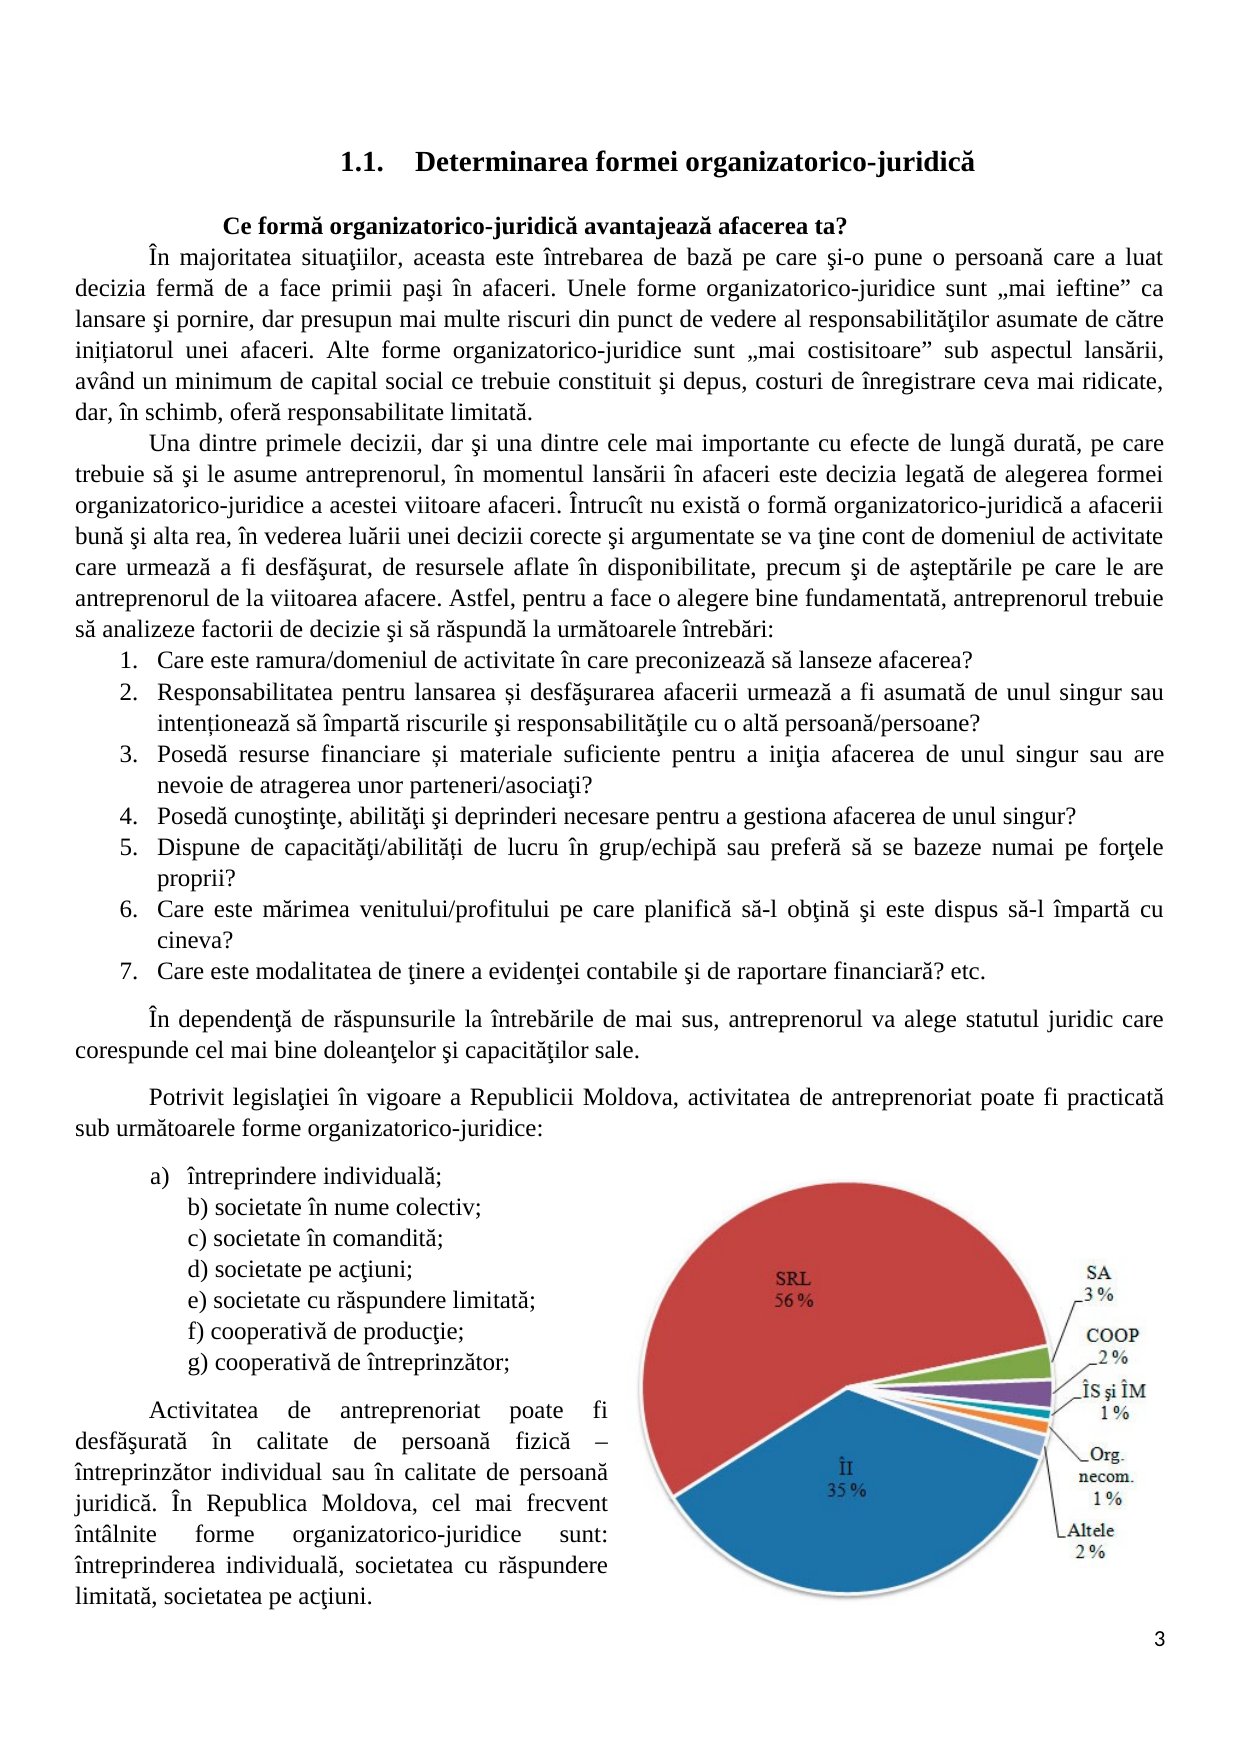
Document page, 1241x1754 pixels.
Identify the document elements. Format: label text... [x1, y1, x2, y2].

text În dependenţă de răspunsurile la întrebările de mai sus, antreprenorul va alege statutul juridic care corespunde cel mai bine doleanţelor şi capacităţilor sale. [75, 1004, 1165, 1063]
list Una dintre primele decizii, dar şi una dintre cele mai importante cu efecte de lungă durată, pe care trebuie să şi le asume antreprenorul, în momentul lansării în afaceri este decizia legată de alegerea formei organizatorico-juridice a acestei viitoare afaceri. Întrucît nu există o formă organizatorico-juridică a afacerii bună şi alta rea, în vederea luării unei decizii corecte şi argumentate se va ţine cont de domeniul de activitate care urmează a fi desfăşurat, de resursele aflate în disponibilitate, precum şi de aşteptările pe care le are antreprenorul de la viitoarea afacere. Astfel, pentru a face o alegere bine fundamentată, antreprenorul trebuie să analizeze factorii de decizie şi să răspundă la următoarele întrebări: [75, 428, 1165, 643]
list Care este ramura/domeniul de activitate în care preconizează să lanseze afacerea? [119, 646, 1165, 674]
list Care este modalitatea de ţinere a evidenţei contabile şi de raportare financiară? etc. [119, 956, 1165, 985]
picture [626, 1163, 1163, 1604]
list Dispune de capacităţi/abilități de lucru în grup/echipă sau preferă să se bazeze numai pe forţele proprii? [119, 832, 1165, 892]
list Posedă resurse financiare și materiale suficiente pentru a iniţia afacerea de unul singur sau are nevoie de atragerea unor parteneri/asociaţi? [119, 739, 1165, 798]
subtitle Determinarea formei organizatorico-juridică [150, 144, 1165, 177]
text Activitatea de antreprenoriat poate fi desfăşurată în calitate de persoană fizică – întreprinzător individual sau în calitate de persoană juridică. În Republica Moldova, cel mai frecvent întâlnite forme organizatorico-juridice sunt: întreprinderea individuală, societatea cu răspundere limitată, societatea pe acţiuni. [75, 1395, 1165, 1610]
list Care este mărimea venitului/profitului pe care planifică să-l obţină şi este dispus să-l împartă cu cineva? [119, 894, 1165, 954]
list În majoritatea situaţiilor, aceasta este întrebarea de bază pe care şi-o pune o persoană care a luat decizia fermă de a face primii paşi în afaceri. Unele forme organizatorico-juridice sunt „mai ieftine” ca lansare şi pornire, dar presupun mai multe riscuri din punct de vedere al responsabilităţilor asumate de către inițiatorul unei afaceri. Alte forme organizatorico-juridice sunt „mai costisitoare” sub aspectul lansării, având un minimum de capital social ce trebuie constituit şi depus, costuri de înregistrare ceva mai ridicate, dar, în schimb, oferă responsabilitate limitată. [75, 242, 1165, 426]
list Ce formă organizatorico-juridică avantajează afacerea ta? [149, 211, 1165, 240]
list Responsabilitatea pentru lansarea și desfăşurarea afacerii urmează a fi asumată de unul singur sau intenționează să împartă riscurile şi responsabilităţile cu o altă persoană/persoane? [119, 677, 1165, 736]
text Potrivit legislaţiei în vigoare a Republicii Moldova, activitatea de antreprenoriat poate fi practicată sub următoarele forme organizatorico-juridice: [75, 1082, 1165, 1142]
list întreprindere individuală; b) societate în nume colectiv; c) societate în comandită; d) societate pe acţiuni; e) societate cu răspundere limitată; f) cooperativă de producţie; g) cooperativă de întreprinzător; [150, 1161, 1165, 1376]
list Posedă cunoştinţe, abilităţi şi deprinderi necesare pentru a gestiona afacerea de unul singur? [119, 801, 1165, 829]
